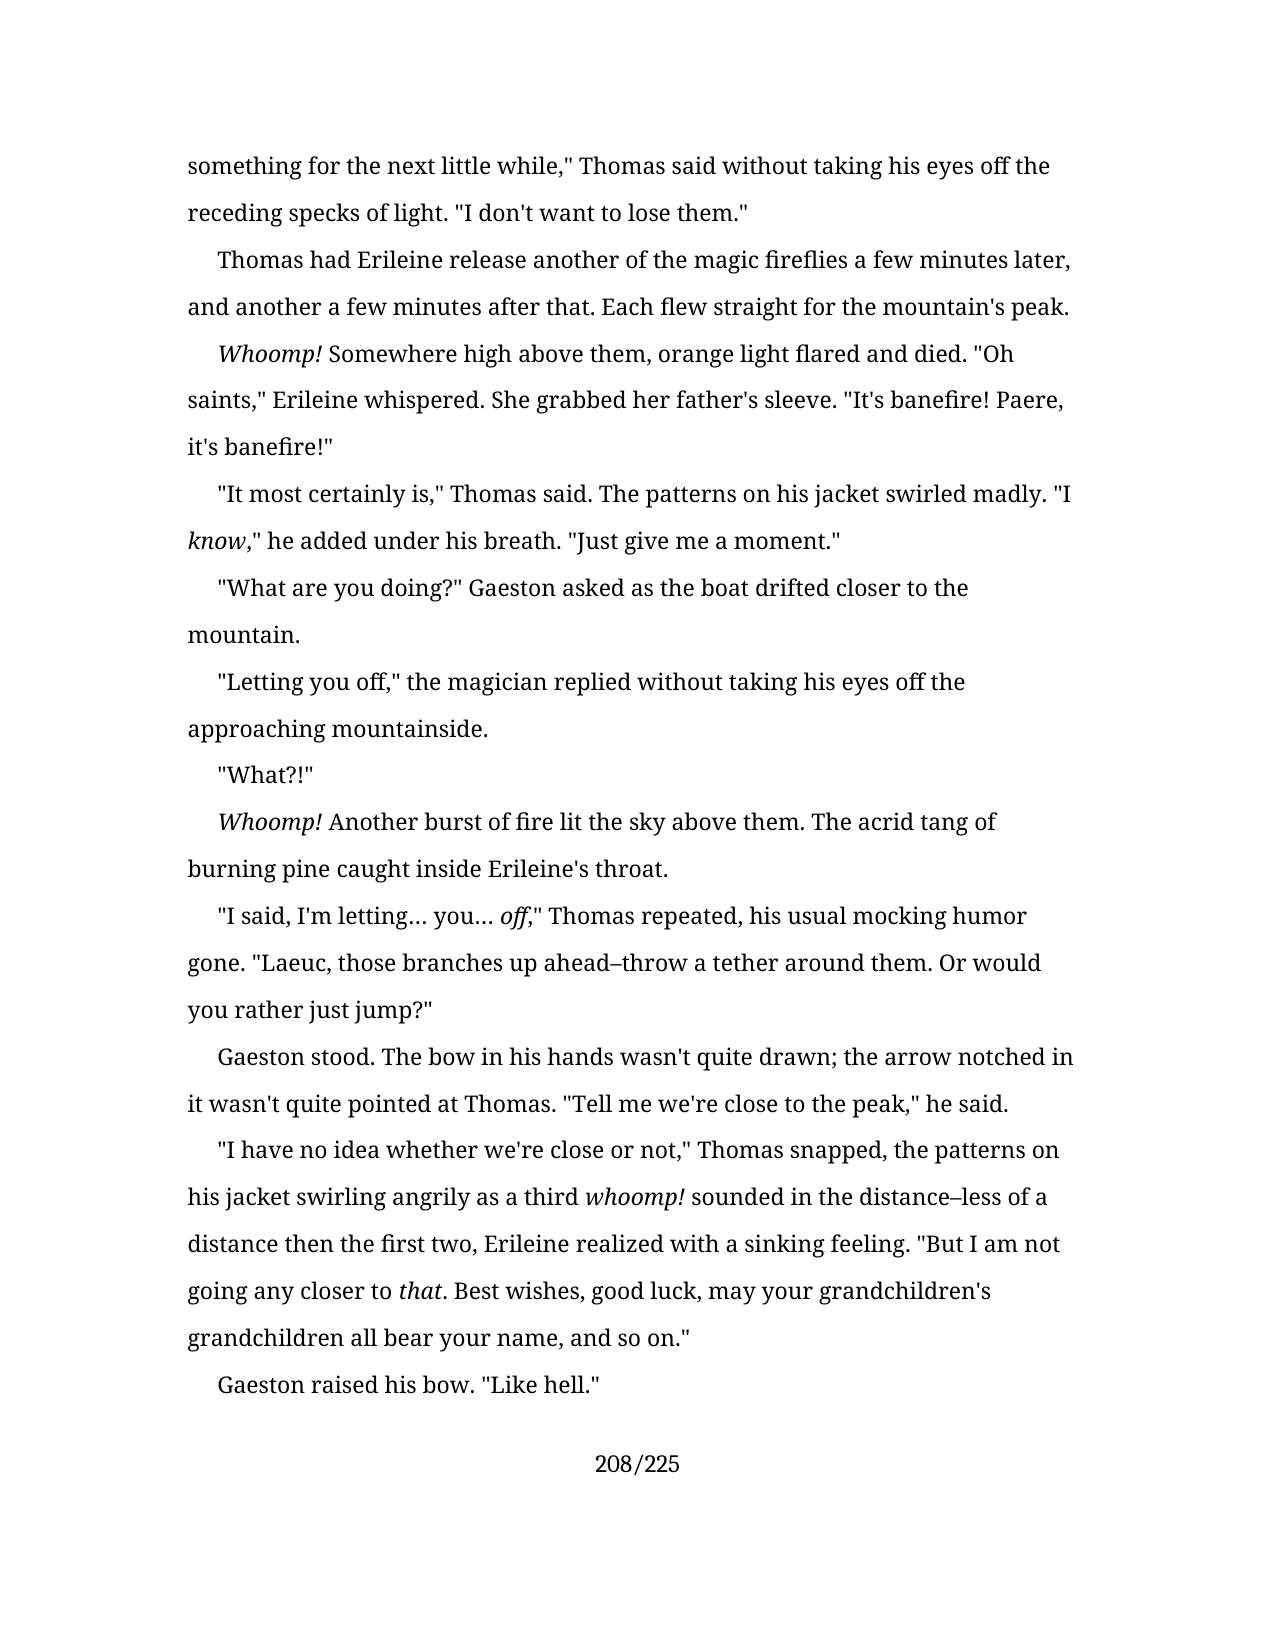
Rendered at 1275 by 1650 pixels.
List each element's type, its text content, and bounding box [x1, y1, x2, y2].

text Gaeston raised his bow. "Like hell." [187, 1369, 1087, 1400]
text Thomas had Erileine release another of the magic fireflies a few minutes later, and another a few minutes after that. Each flew straight for the mountain's peak. [187, 244, 1087, 322]
text Whoomp! Somewhere high above them, orange light flared and died. "Oh saints," Erileine whispered. She grabbed her father's sleeve. "It's banefire! Paere, it's banefire!" [187, 337, 1087, 462]
text "I have no idea whether we're close or not," Thomas snapped, the patterns on his jacket swirling angrily as a third whoomp! sounded in the distance–less of a distance then the first two, Erileine realized with a sinking feeling. "But I am not going any closer to that. Best wishes, good luck, may your grandchildren's grandchildren all bear your name, and so on." [187, 1134, 1087, 1353]
text "What?!" [187, 759, 1087, 791]
text Gaeston stood. The bow in his hands wasn't quite drawn; the arrow notched in it wasn't quite pointed at Thomas. "Tell me we're close to the peak," he said. [187, 1041, 1087, 1119]
text Whoomp! Another burst of fire lit the sky above them. The acrid tang of burning pine caught inside Erileine's throat. [187, 806, 1087, 884]
text "I said, I'm letting… you… off," Thomas repeated, his usual mocking humor gone. "Laeuc, those branches up ahead–throw a tether around them. Or would you rather just jump?" [187, 900, 1087, 1025]
text "It most certainly is," Thomas said. The patterns on his jacket swirled madly. "I know," he added under his breath. "Just give me a moment." [187, 478, 1087, 556]
text "Letting you off," the magician replied without taking his eyes off the approaching mountainside. [187, 666, 1087, 744]
text "What are you doing?" Gaeston asked as the boat drifted closer to the mountain. [187, 572, 1087, 650]
